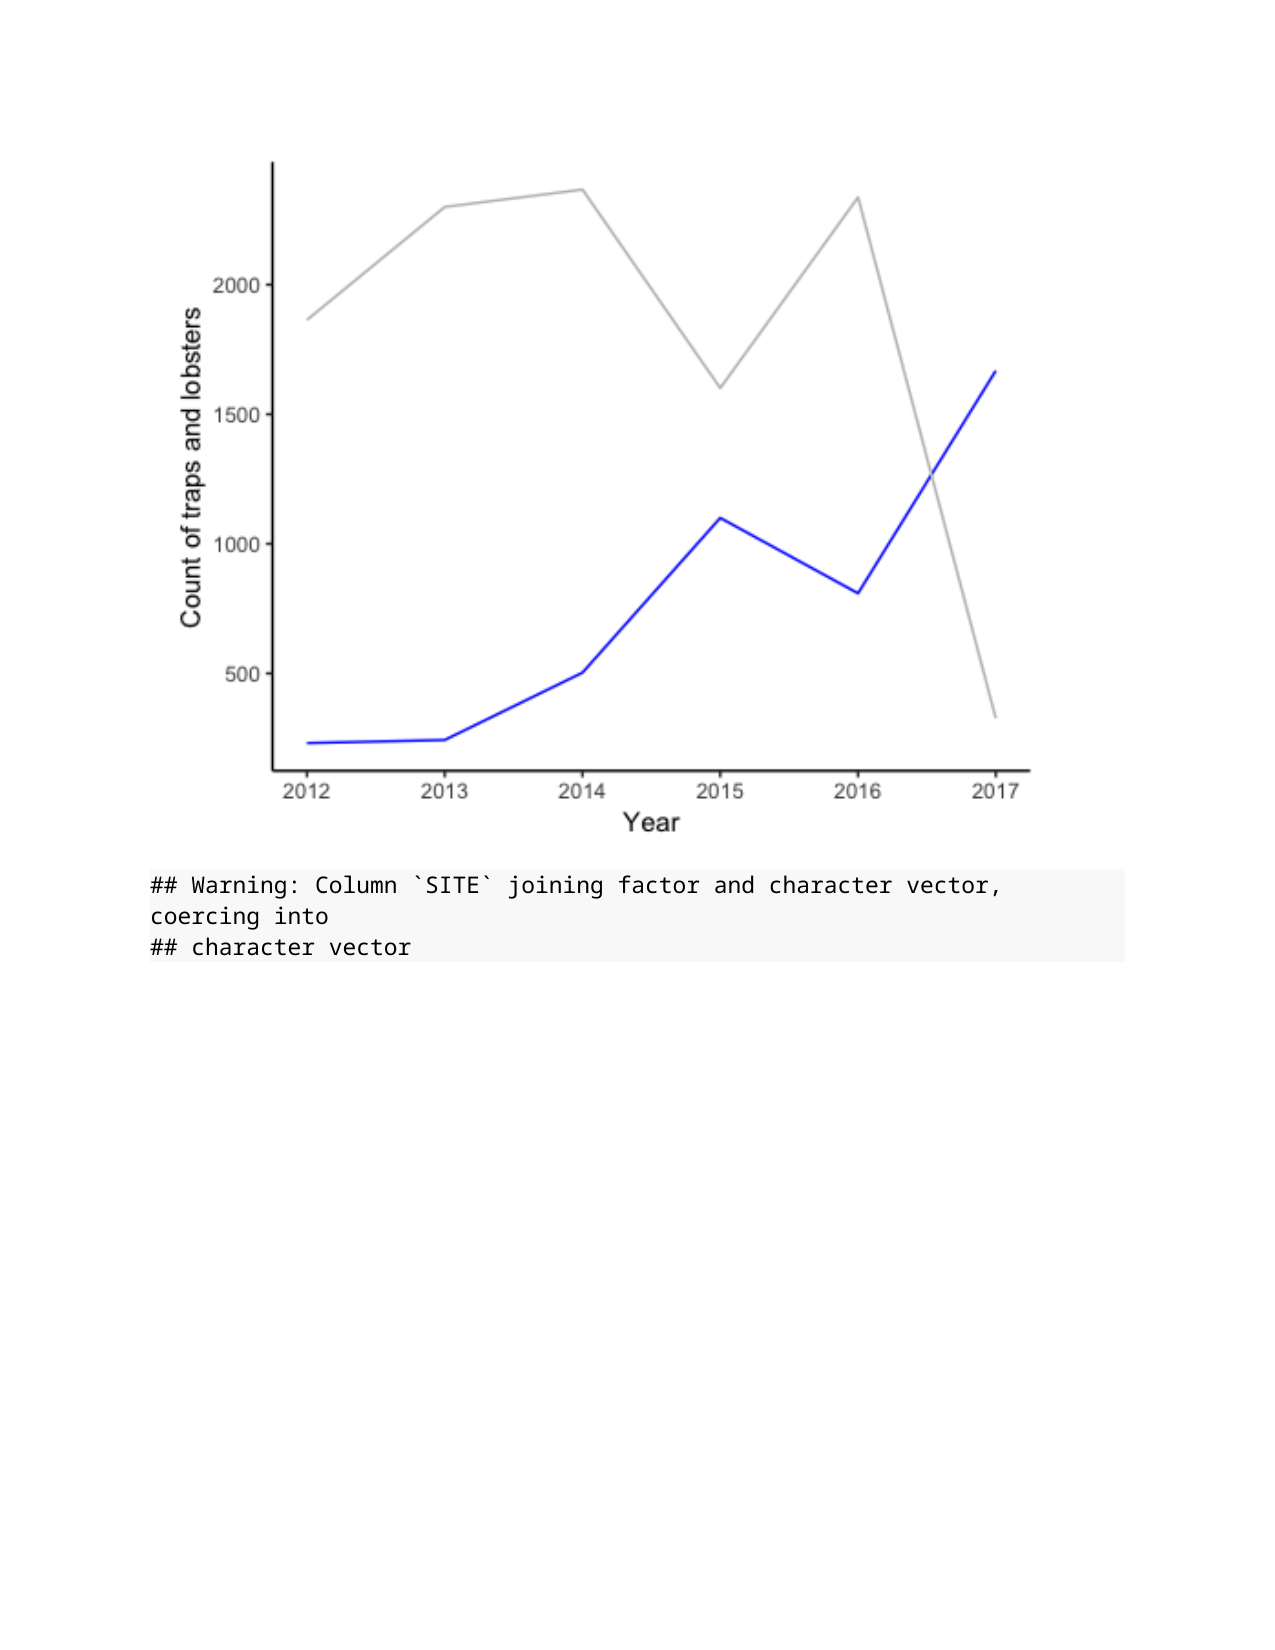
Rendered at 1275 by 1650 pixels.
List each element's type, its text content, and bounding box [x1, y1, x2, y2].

text ## Warning: Column `SITE` joining factor and character vector, coercing into ## character vector [150, 869, 1125, 962]
picture [168, 150, 1044, 850]
